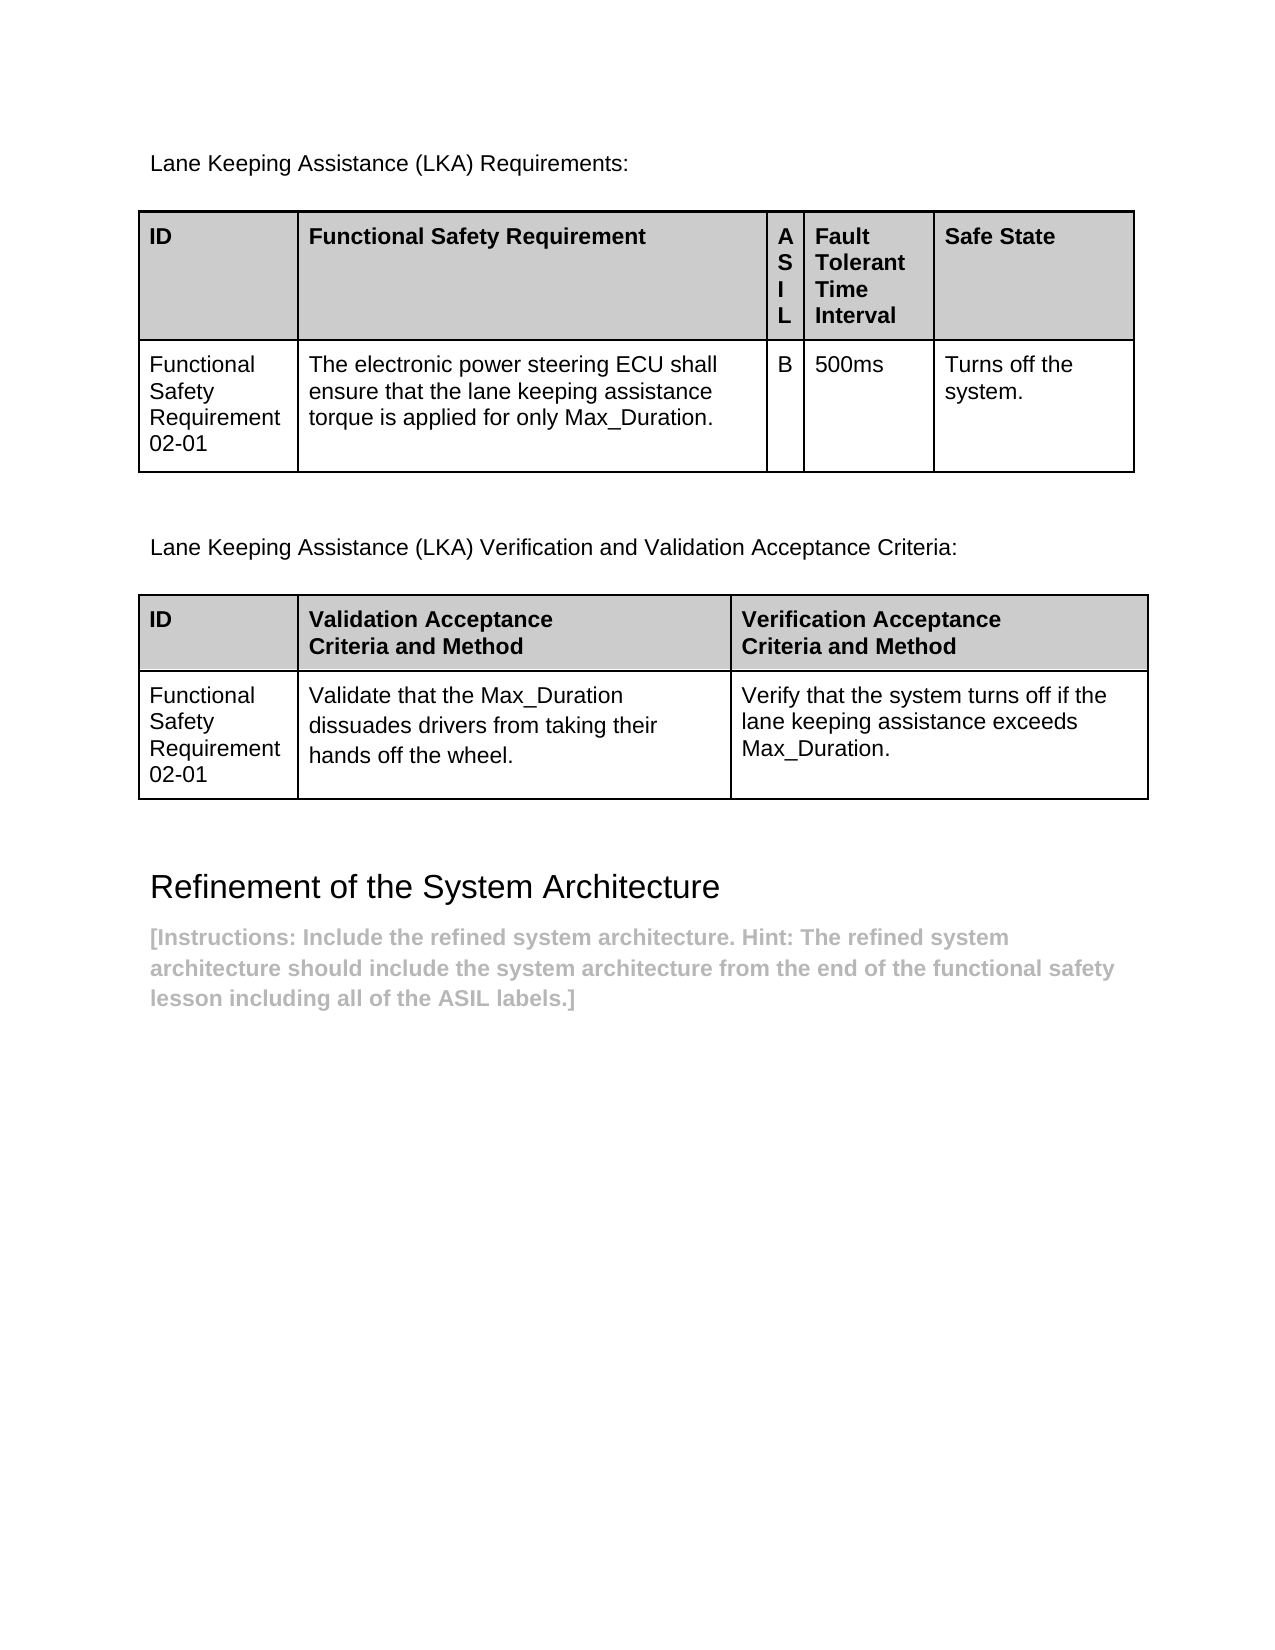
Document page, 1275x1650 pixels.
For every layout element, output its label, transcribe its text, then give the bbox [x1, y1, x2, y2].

table_header Fault Tolerant Time Interval [805, 213, 933, 339]
table_cell 500ms [805, 341, 933, 471]
table_header ID [140, 213, 297, 339]
text Lane Keeping Assistance (LKA) Requirements: [150, 150, 1125, 176]
table_header Safe State [935, 213, 1133, 339]
table_cell Turns off the system. [935, 341, 1133, 471]
subtitle Refinement of the System Architecture [150, 868, 1125, 906]
table_header ASIL [768, 213, 803, 339]
table_header ID [140, 596, 297, 669]
table_cell Validate that the Max_Duration dissuades drivers from taking their hands off the wheel. [299, 672, 730, 798]
table_cell The electronic power steering ECU shall ensure that the lane keeping assistance torque is applied for only Max_Duration. [299, 341, 766, 471]
table_cell Functional Safety Requirement 02-01 [140, 341, 297, 471]
table_cell Functional Safety Requirement 02-01 [140, 672, 297, 798]
table_cell Verify that the system turns off if the lane keeping assistance exceeds Max_Duration. [732, 672, 1147, 798]
table_header Functional Safety Requirement [299, 213, 766, 339]
text Lane Keeping Assistance (LKA) Verification and Validation Acceptance Criteria: [150, 533, 1125, 560]
table_header Verification Acceptance Criteria and Method [732, 596, 1147, 669]
text [Instructions: Include the refined system architecture. Hint: The refined system architecture should include the system architecture from the end of the functional safety lesson including all of the ASIL labels.] [150, 924, 1125, 1011]
table_header Validation Acceptance Criteria and Method [299, 596, 730, 669]
table_cell B [768, 341, 803, 471]
